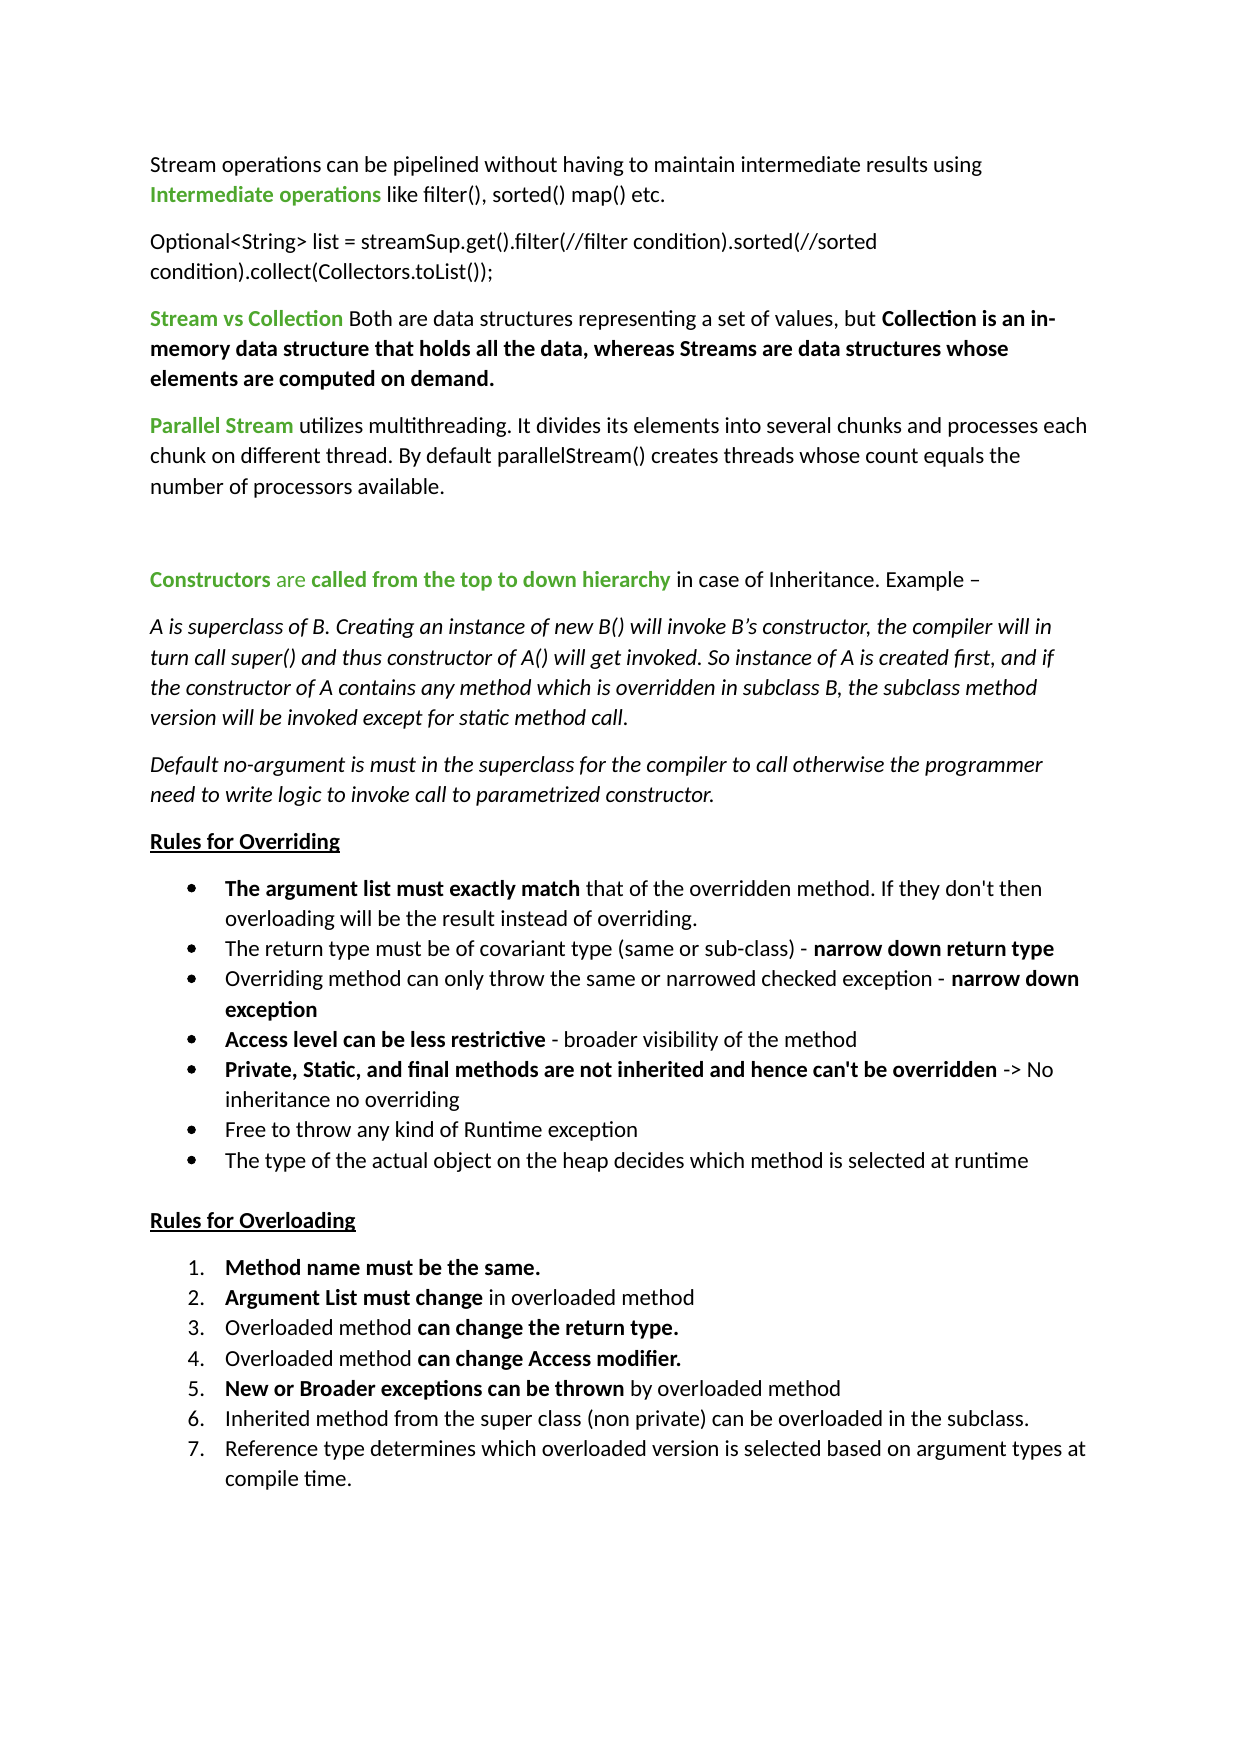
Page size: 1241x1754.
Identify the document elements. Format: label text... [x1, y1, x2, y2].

list Inherited method from the super class (non private) can be overloaded in the subclass. [187, 1404, 1090, 1432]
list Overriding method can only throw the same or narrowed checked exception - narrow down exception [187, 964, 1090, 1023]
list The return type must be of covariant type (same or sub-class) - narrow down return type [187, 934, 1090, 962]
list ﻿﻿﻿Overloaded method can change Access modifier. [187, 1344, 1090, 1372]
list Private, Static, and final methods are not inherited and hence can't be overridden -> No inheritance no overriding [187, 1055, 1090, 1113]
list Reference type determines which overloaded version is selected based on argument types at compile time. [187, 1434, 1090, 1493]
list New or Broader exceptions can be thrown by overloaded method [187, 1374, 1090, 1402]
text Optional<String> list = streamSup.get().filter(//filter condition).sorted(//sorted condition).collect(Collectors.toList()); [150, 227, 1090, 285]
list ﻿﻿﻿Method name must be the same. [187, 1253, 1090, 1281]
text Stream operations can be pipelined without having to maintain intermediate results using Intermediate operations like filter(), sorted() map() etc. [150, 150, 1090, 208]
text Default no-argument is must in the superclass for the compiler to call otherwise the programmer need to write logic to invoke call to parametrized constructor. [150, 750, 1090, 808]
text Rules for Overriding [150, 827, 1090, 855]
text Constructors are called from the top to down hierarchy in case of Inheritance. Example – [150, 566, 1090, 594]
text A is superclass of B. Creating an instance of new B() will invoke B’s constructor, the compiler will in turn call super() and thus constructor of A() will get invoked. So instance of A is created first, and if the constructor of A contains any method which is overridden in subclass B, the subclass method version will be invoked except for static method call. [150, 612, 1090, 731]
list The argument list must exactly match that of the overridden method. If they don't then overloading will be the result instead of overriding. [187, 874, 1090, 932]
list ﻿﻿﻿Overloaded method can change the return type. [187, 1313, 1090, 1342]
list Access level can be less restrictive - broader visibility of the method [187, 1025, 1090, 1053]
text Rules for Overloading [150, 1206, 1090, 1234]
text Parallel Stream utilizes multithreading. It divides its elements into several chunks and processes each chunk on different thread. By default parallelStream() creates threads whose count equals the number of processors available. [150, 411, 1090, 500]
list Free to throw any kind of Runtime exception [187, 1116, 1090, 1144]
list The type of the actual object on the heap decides which method is selected at runtime [187, 1146, 1090, 1174]
list ﻿﻿﻿Argument List must change in overloaded method [187, 1283, 1090, 1311]
text Stream vs Collection Both are data structures representing a set of values, but Collection is an in-memory data structure that holds all the data, whereas Streams are data structures whose elements are computed on demand. [150, 304, 1090, 393]
